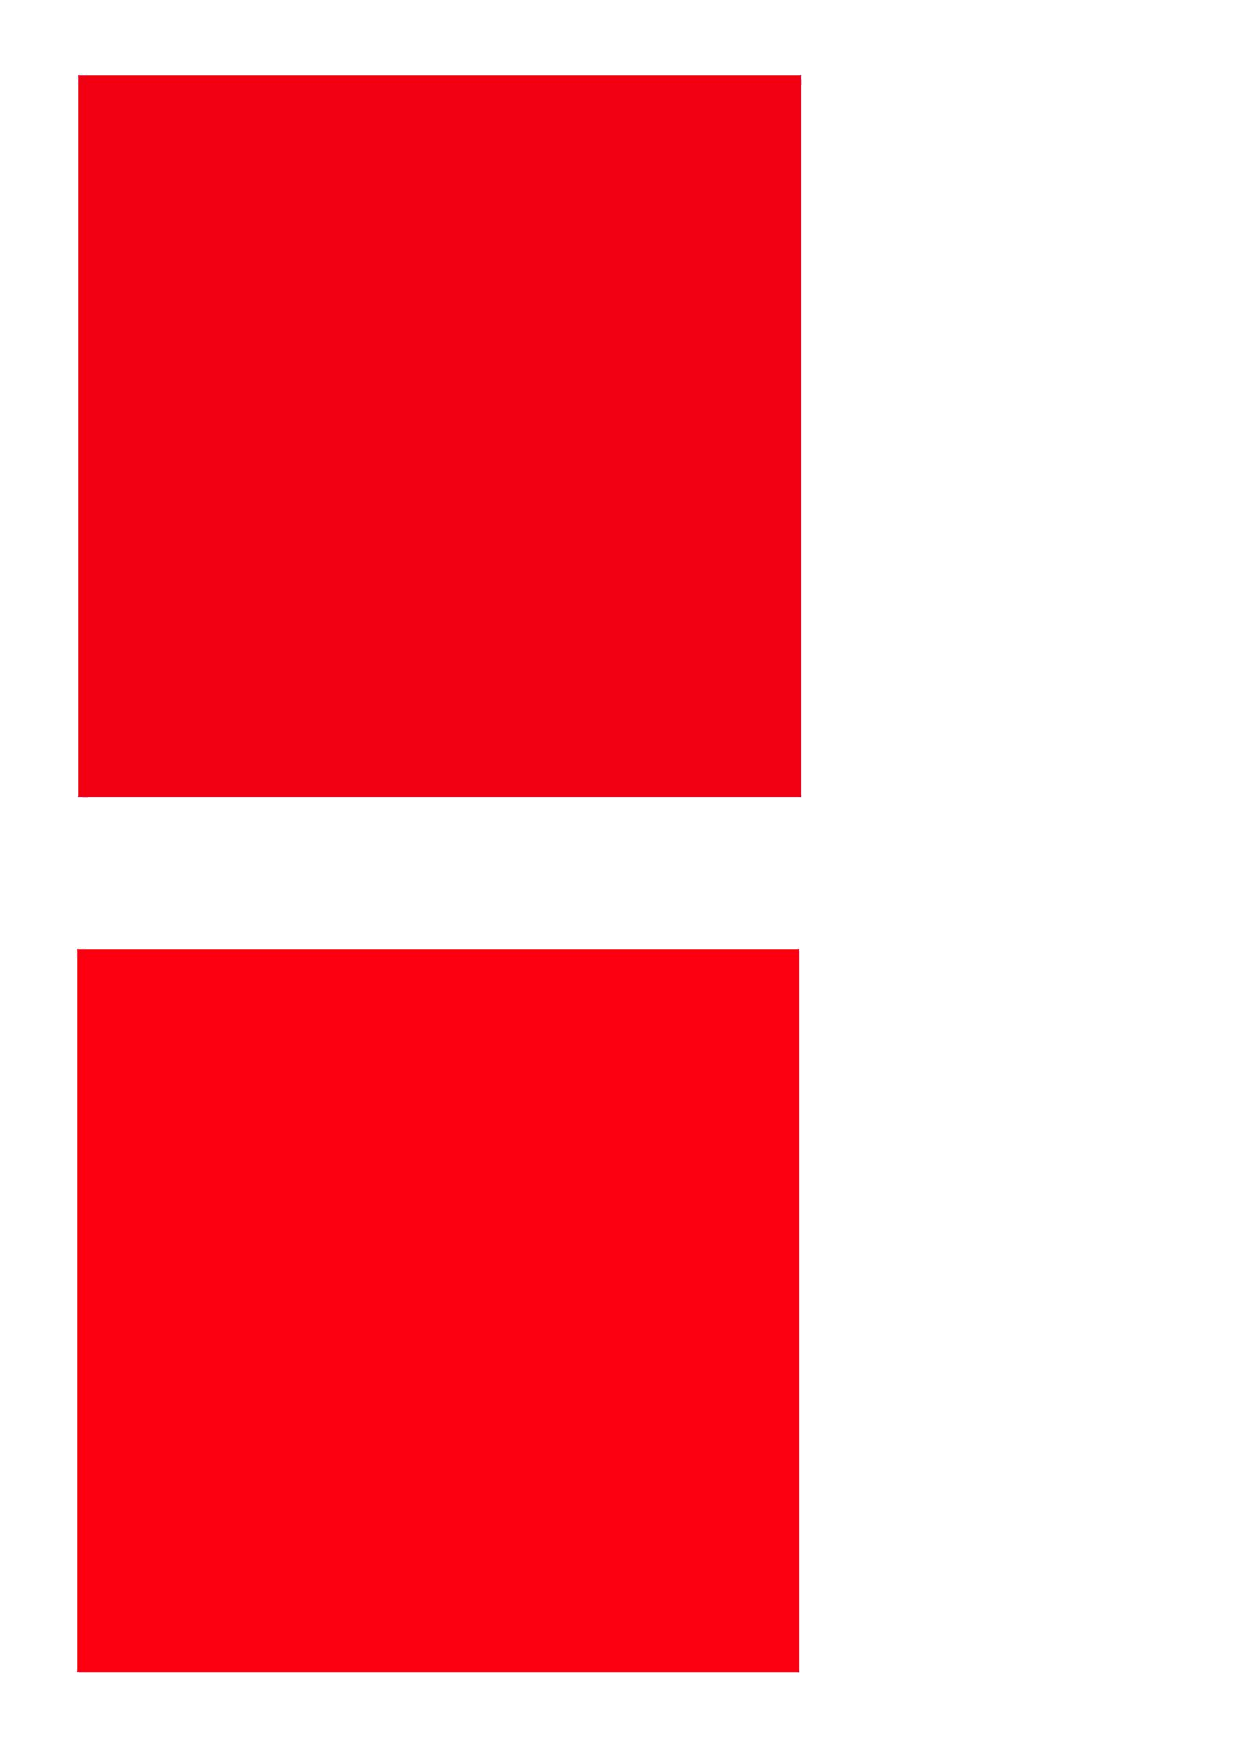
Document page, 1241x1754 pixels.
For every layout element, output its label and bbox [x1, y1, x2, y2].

picture [76, 73, 802, 798]
picture [75, 947, 800, 1673]
